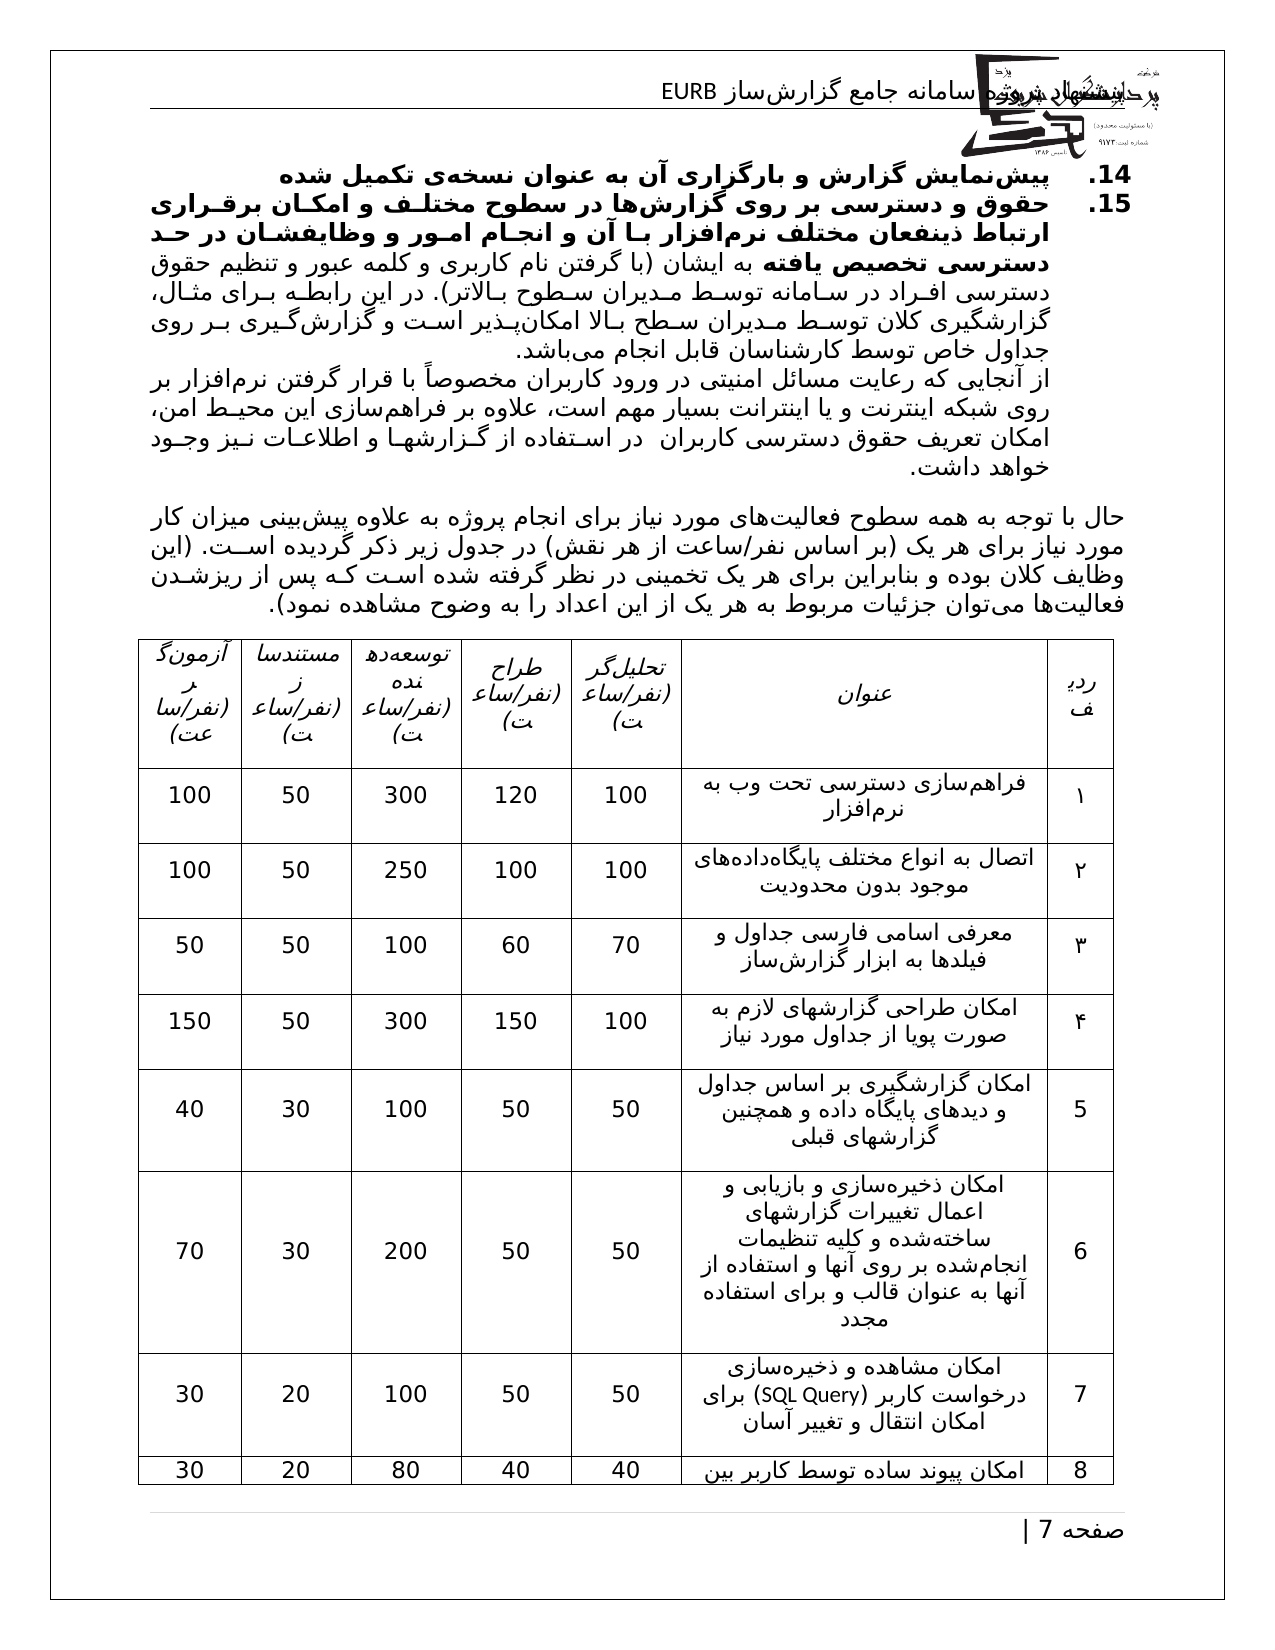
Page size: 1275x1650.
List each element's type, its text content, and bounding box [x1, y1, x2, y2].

table_cell 60 [462, 919, 571, 993]
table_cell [682, 1457, 1047, 1483]
table_header طراح (نفر/ساعت) [462, 640, 571, 768]
table_header تحلیل‌گر (نفر/ساعت) [572, 640, 681, 768]
text حال با توجه به همه سطوح فعالیت‌های مورد نیاز برای انجام پروژه به علاوه پیش‌بینی میزان کار مورد نیاز برای هر یک (بر اساس نفر/ساعت از هر نقش) در جدول زیر ذکر گردیده است. (این وظایف کلان بوده و بنابراین برای هر یک تخمینی در نظر گرفته شده است که پس از ریزشدن فعالیت‌ها می‌توان جزئیات مربوط به هر یک از این اعداد را به وضوح مشاهده نمود). [150, 502, 1125, 618]
list از آنجایی که رعایت مسائل امنیتی در ورود کاربران مخصوصاً با قرار گرفتن نرم‌افزار بر روی شبکه‌ اینترنت و یا اینترانت بسیار مهم است، علاوه بر فراهم‌سازی این محیط امن، امکان تعریف حقوق دسترسی کاربران در استفاده از گزارشها و اطلاعات نیز وجود خواهد داشت. [150, 364, 1050, 481]
table_cell 250 [352, 844, 461, 918]
table_cell 8 [1048, 1457, 1113, 1483]
table_cell 30 [139, 1354, 241, 1456]
table_cell 150 [139, 995, 241, 1069]
table_cell 50 [462, 1172, 571, 1352]
table_cell 30 [139, 1457, 241, 1483]
table_cell 5 [1048, 1070, 1113, 1171]
table_header توسعه‌دهنده (نفر/ساعت) [352, 640, 461, 768]
table_cell 50 [462, 1070, 571, 1171]
table_cell 50 [242, 995, 351, 1069]
table_cell 100 [572, 995, 681, 1069]
table_cell 100 [352, 1070, 461, 1171]
table_cell 100 [572, 769, 681, 843]
table_cell 40 [572, 1457, 681, 1483]
table_cell امکان گزارشگیری بر اساس جداول و دیدهای پایگاه داده و همچنین گزارشهای قبلی [682, 1070, 1047, 1171]
table_header مستند‌ساز (نفر/ساعت) [242, 640, 351, 768]
table_cell 100 [352, 919, 461, 993]
table_cell معرفی اسامی فارسی جداول و فیلدها به ابزار گزارش‌ساز [682, 919, 1047, 993]
table_header عنوان [682, 640, 1047, 768]
table_cell فراهم‌سازی دسترسی تحت وب به نرم‌افزار [682, 769, 1047, 843]
table_cell 70 [572, 919, 681, 993]
table_cell 200 [352, 1172, 461, 1352]
table_cell 300 [352, 769, 461, 843]
table_cell 50 [462, 1354, 571, 1456]
list پیش‌نمایش گزارش و بارگزاری آن به عنوان نسخه‌ی تکمیل شده [150, 160, 1087, 189]
table_header رديف [1048, 640, 1113, 768]
table_cell 100 [139, 769, 241, 843]
table_cell 20 [242, 1354, 351, 1456]
table_cell امکان ذخیره‌‌سازی و بازیابی و اعمال تغییرات گزارشهای ساخته‌شده و کلیه تنظیمات انجام‌شده بر روی آنها و استفاده از آنها به عنوان قالب و برای استفاده مجدد [682, 1172, 1047, 1352]
table_cell 50 [242, 919, 351, 993]
table_cell 20 [242, 1457, 351, 1483]
table_cell 50 [572, 1354, 681, 1456]
table_cell اتصال به انواع مختلف پایگاه‌داده‌های موجود بدون محدودیت [682, 844, 1047, 918]
table_cell 50 [139, 919, 241, 993]
table_cell 40 [462, 1457, 571, 1483]
table_cell امکان طراحی گزارشهای لازم به صورت پویا از جداول مورد نیاز [682, 995, 1047, 1069]
table_cell 30 [242, 1070, 351, 1171]
table_cell 100 [572, 844, 681, 918]
table_cell 50 [572, 1172, 681, 1352]
table_cell 50 [242, 769, 351, 843]
table_cell 30 [242, 1172, 351, 1352]
table_cell ۲ [1048, 844, 1113, 918]
table_cell 100 [352, 1354, 461, 1456]
table_cell 300 [352, 995, 461, 1069]
picture [961, 54, 1160, 159]
table_cell 50 [242, 844, 351, 918]
table_header آزمون‌گر (نفر/ساعت) [139, 640, 241, 768]
table_cell 6 [1048, 1172, 1113, 1352]
table_cell 80 [352, 1457, 461, 1483]
table_cell 70 [139, 1172, 241, 1352]
table_cell ۱ [1048, 769, 1113, 843]
table_cell 150 [462, 995, 571, 1069]
table_cell 7 [1048, 1354, 1113, 1456]
table_cell 50 [572, 1070, 681, 1171]
table_cell 120 [462, 769, 571, 843]
table_cell ۳ [1048, 919, 1113, 993]
list حقوق و دسترسی بر روی گزارش‌ها در سطوح مختلف و امکان برقراری ارتباط ذینفعان مختلف نرم‌افزار با آن و انجام امور و وظایفشان در حد دسترسی تخصیص یافته به ایشان (با گرفتن نام کاربری و کلمه عبور و تنظیم حقوق دسترسی افراد در سامانه توسط مدیران سطوح بالاتر). در این رابطه برای مثال، گزارشگیری کلان توسط مدیران سطح بالا امکان‌پذیر است و گزارش‌گیری بر روی جداول خاص توسط کارشناسان قابل انجام می‌باشد. [150, 189, 1087, 364]
table_cell 40 [139, 1070, 241, 1171]
table_cell امکان مشاهده و ذخیره‌سازی درخواست کاربر (SQL Query) برای امکان انتقال و تغییر آسان [682, 1354, 1047, 1456]
table_cell ۴ [1048, 995, 1113, 1069]
table_cell 100 [139, 844, 241, 918]
table_cell 100 [462, 844, 571, 918]
